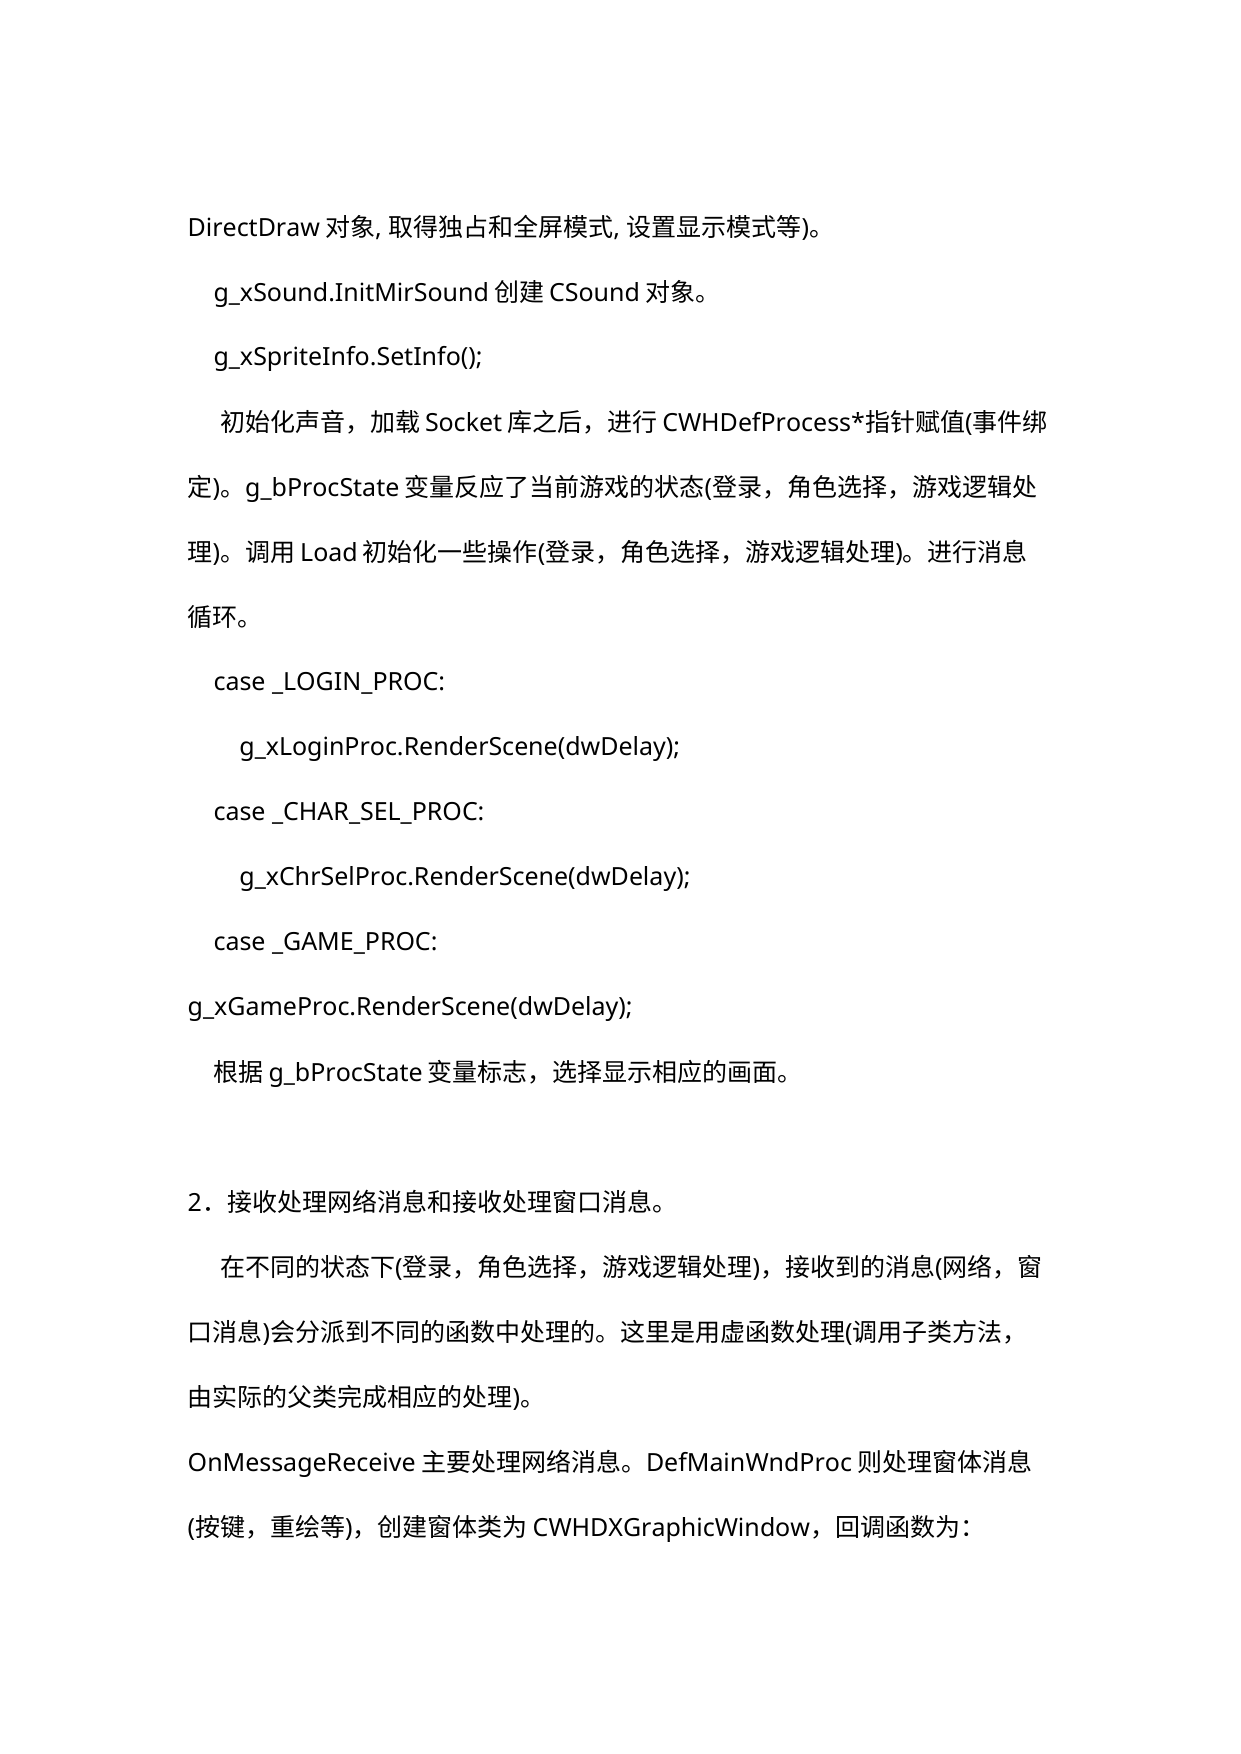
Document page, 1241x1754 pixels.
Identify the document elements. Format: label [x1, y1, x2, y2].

table_header [186, 162, 1051, 1559]
